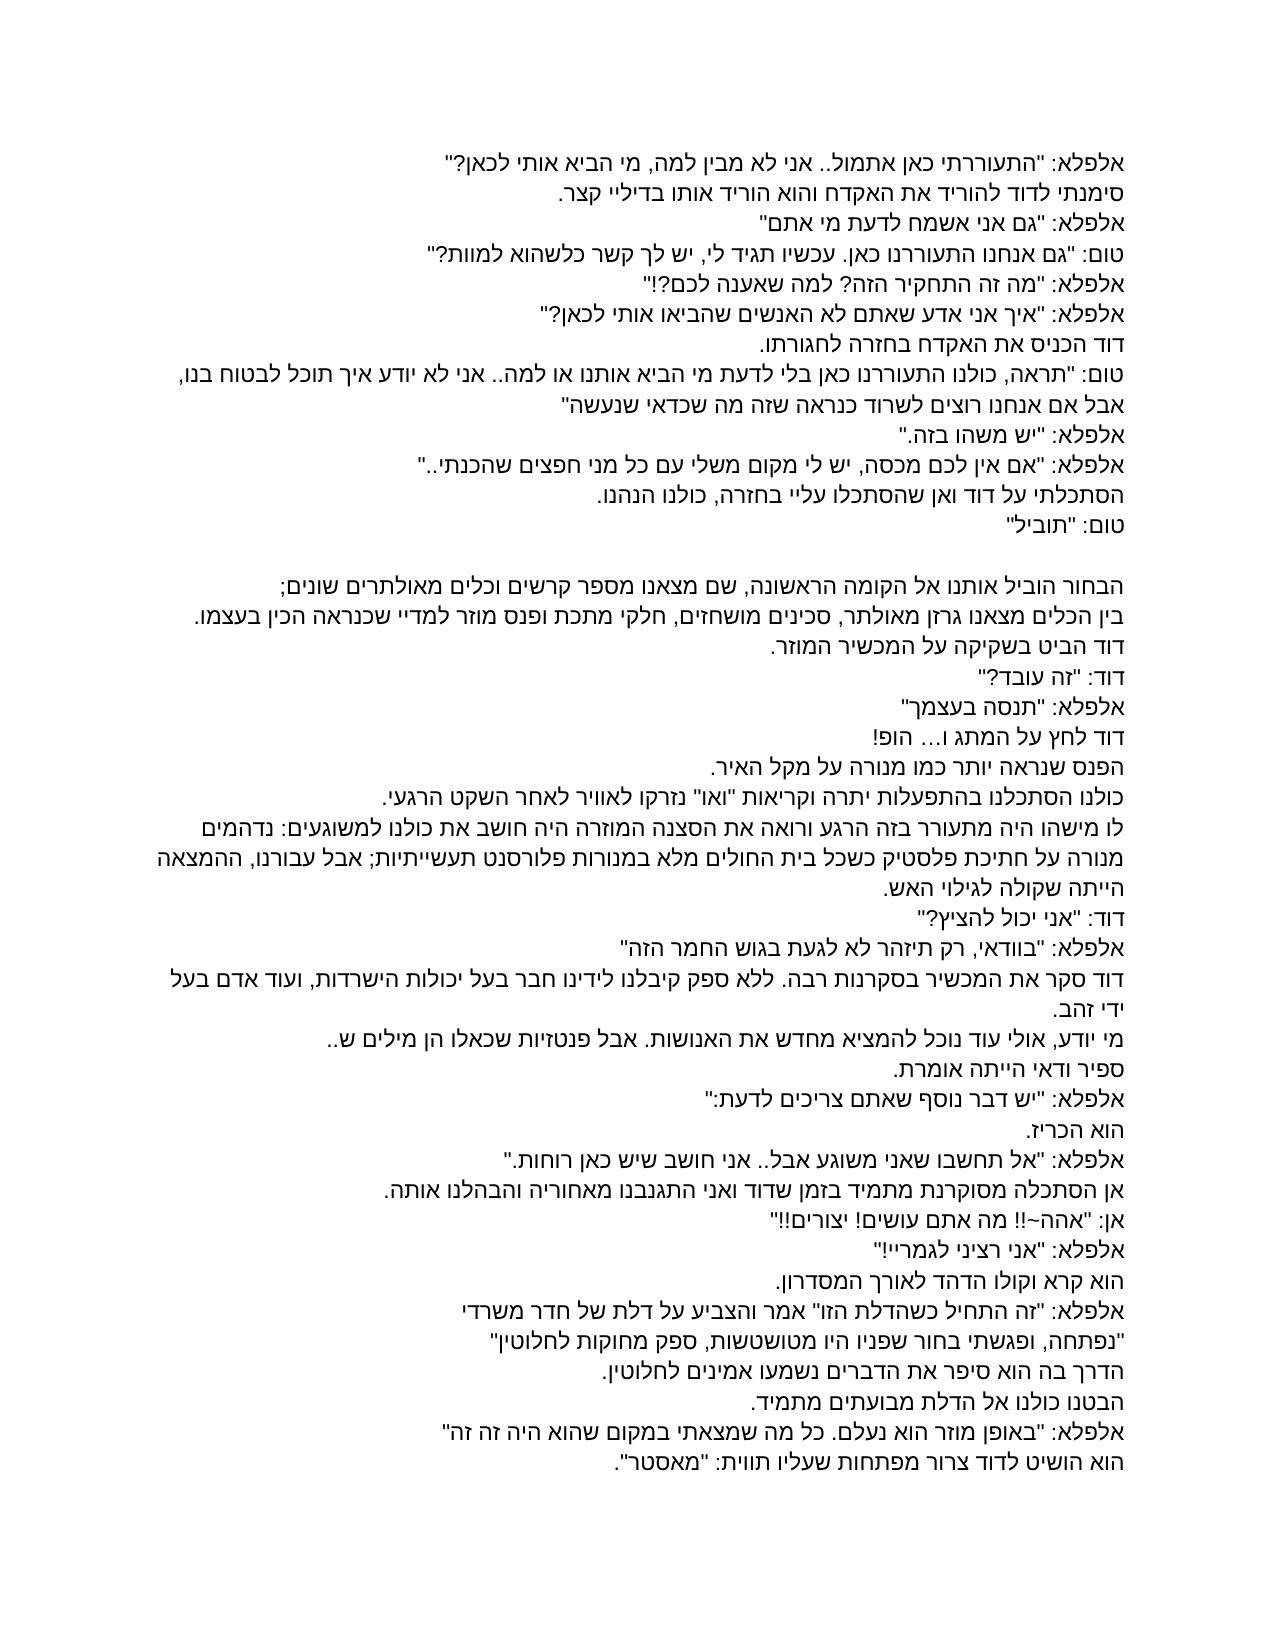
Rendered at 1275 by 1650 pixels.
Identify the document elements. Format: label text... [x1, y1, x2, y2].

text אלפלא: "אל תחשבו שאני משוגע אבל.. אני חושב שיש כאן רוחות." [150, 1147, 1125, 1173]
text מי יודע, אולי עוד נוכל להמציא מחדש את האנושות. אבל פנטזיות שכאלו הן מילים ש.. [150, 1026, 1125, 1052]
text טום: "גם אנחנו התעוררנו כאן. עכשיו תגיד לי, יש לך קשר כלשהוא למוות?" [150, 241, 1125, 267]
text אלפלא: "אם אין לכם מכסה, יש לי מקום משלי עם כל מני חפצים שהכנתי.." [150, 452, 1125, 478]
text אלפלא: "יש דבר נוסף שאתם צריכים לדעת:" [150, 1086, 1125, 1113]
text הדרך בה הוא סיפר את הדברים נשמעו אמינים לחלוטין. [150, 1358, 1125, 1385]
text אלפלא: "מה זה התחקיר הזה? למה שאענה לכם?!" [150, 271, 1125, 297]
text הפנס שנראה יותר כמו מנורה על מקל האיר. [150, 754, 1125, 781]
text דוד: "אני יכול להציץ?" [150, 905, 1125, 932]
text טום: "תראה, כולנו התעוררנו כאן בלי לדעת מי הביא אותנו או למה.. אני לא יודע איך תוכל לבטוח בנו, אבל אם אנחנו רוצים לשרוד כנראה שזה מה שכדאי שנעשה" [150, 361, 1125, 418]
text הוא הושיט לדוד צרור מפתחות שעליו תווית: "מאסטר". [150, 1449, 1125, 1475]
text דוד: "זה עובד?" [150, 663, 1125, 690]
text דוד הביט בשקיקה על המכשיר המוזר. [150, 633, 1125, 660]
text אלפלא: "תנסה בעצמך" [150, 694, 1125, 720]
text אלפלא: "גם אני אשמח לדעת מי אתם" [150, 210, 1125, 237]
text דוד סקר את המכשיר בסקרנות רבה. ללא ספק קיבלנו לידינו חבר בעל יכולות הישרדות, ועוד אדם בעל ידי זהב. [150, 966, 1125, 1022]
text אלפלא: "איך אני אדע שאתם לא האנשים שהביאו אותי לכאן?" [150, 301, 1125, 327]
text הוא קרא וקולו הדהד לאורך המסדרון. [150, 1268, 1125, 1294]
text אלפלא: "אני רציני לגמריי!" [150, 1237, 1125, 1264]
text טום: "תוביל" [150, 512, 1125, 539]
text לו מישהו היה מתעורר בזה הרגע ורואה את הסצנה המוזרה היה חושב את כולנו למשוגעים: נדהמים מנורה על חתיכת פלסטיק כשכל בית החולים מלא במנורות פלורסנט תעשייתיות; אבל עבורנו, ההמצאה הייתה שקולה לגילוי האש. [150, 814, 1125, 901]
text הוא הכריז. [150, 1117, 1125, 1143]
text אן: "אהה~!! מה אתם עושים! יצורים!!" [150, 1207, 1125, 1234]
text ספיר ודאי הייתה אומרת. [150, 1056, 1125, 1083]
text אלפלא: "באופן מוזר הוא נעלם. כל מה שמצאתי במקום שהוא היה זה זה" [150, 1419, 1125, 1445]
text אן הסתכלה מסוקרנת מתמיד בזמן שדוד ואני התגנבנו מאחוריה והבהלנו אותה. [150, 1177, 1125, 1203]
text בין הכלים מצאנו גרזן מאולתר, סכינים מושחזים, חלקי מתכת ופנס מוזר למדיי שכנראה הכין בעצמו. [150, 603, 1125, 629]
text הבטנו כולנו אל הדלת מבועתים מתמיד. [150, 1388, 1125, 1415]
text אלפלא: "התעוררתי כאן אתמול.. אני לא מבין למה, מי הביא אותי לכאן?" [150, 150, 1125, 176]
text סימנתי לדוד להוריד את האקדח והוא הוריד אותו בדיליי קצר. [150, 180, 1125, 207]
text דוד הכניס את האקדח בחזרה לחגורתו. [150, 331, 1125, 358]
text דוד לחץ על המתג ו… הופ! [150, 724, 1125, 750]
text הבחור הוביל אותנו אל הקומה הראשונה, שם מצאנו מספר קרשים וכלים מאולתרים שונים; [150, 573, 1125, 599]
text הסתכלתי על דוד ואן שהסתכלו עליי בחזרה, כולנו הנהנו. [150, 482, 1125, 509]
text כולנו הסתכלנו בהתפעלות יתרה וקריאות "ואו" נזרקו לאוויר לאחר השקט הרגעי. [150, 784, 1125, 811]
text אלפלא: "זה התחיל כשהדלת הזו" אמר והצביע על דלת של חדר משרדי [150, 1298, 1125, 1324]
text "נפתחה, ופגשתי בחור שפניו היו מטושטשות, ספק מחוקות לחלוטין" [150, 1328, 1125, 1354]
text אלפלא: "בוודאי, רק תיזהר לא לגעת בגוש החמר הזה" [150, 935, 1125, 962]
text אלפלא: "יש משהו בזה." [150, 422, 1125, 448]
